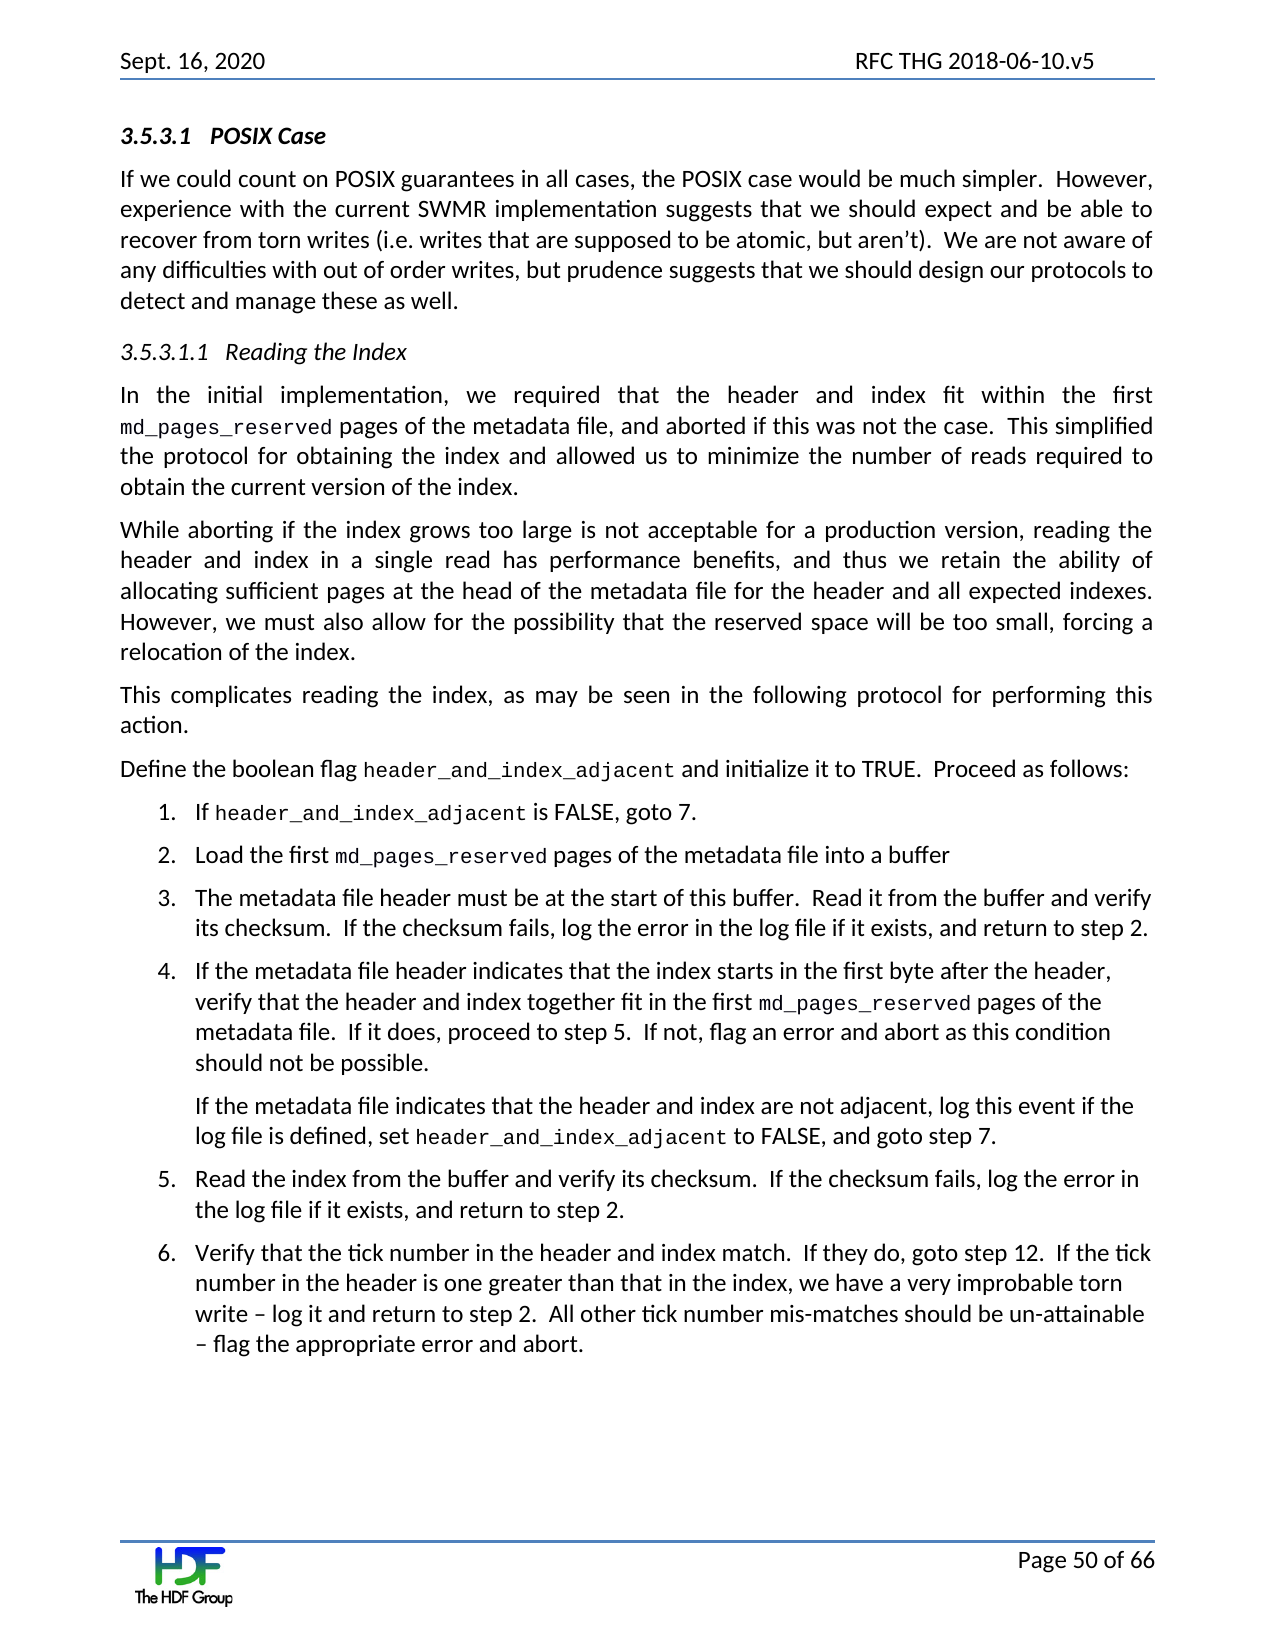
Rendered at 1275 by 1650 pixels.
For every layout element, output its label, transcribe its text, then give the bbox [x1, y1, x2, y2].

text In the initial implementation, we required that the header and index fit within the first md_pages_reserved pages of the metadata file, and aborted if this was not the case. This simplified the protocol for obtaining the index and allowed us to minimize the number of reads required to obtain the current version of the index. [120, 379, 1155, 502]
text This complicates reading the index, as may be seen in the following protocol for performing this action. [120, 679, 1155, 740]
list If header_and_index_adjacent is FALSE, goto 7. [157, 796, 1155, 826]
list The metadata file header must be at the start of this buffer. Read it from the buffer and verify its checksum. If the checksum fails, log the error in the log file if it exists, and return to step 2. [157, 882, 1155, 943]
text Define the boolean flag header_and_index_adjacent and initialize it to TRUE. Proceed as follows: [120, 753, 1155, 783]
subtitle POSIX Case [120, 120, 1155, 151]
list Load the first md_pages_reserved pages of the metadata file into a buffer [157, 839, 1155, 869]
text If we could count on POSIX guarantees in all cases, the POSIX case would be much simpler. However, experience with the current SWMR implementation suggests that we should expect and be able to recover from torn writes (i.e. writes that are supposed to be atomic, but aren’t). We are not aware of any difficulties with out of order writes, but prudence suggests that we should design our protocols to detect and manage these as well. [120, 163, 1155, 316]
subtitle Reading the Index [120, 336, 1155, 367]
picture [135, 1547, 233, 1607]
list Verify that the tick number in the header and index match. If they do, goto step 12. If the tick number in the header is one greater than that in the index, we have a very improbable torn write – log it and return to step 2. All other tick number mis-matches should be un-attainable – flag the appropriate error and abort. [157, 1237, 1155, 1359]
text While aborting if the index grows too large is not acceptable for a production version, reading the header and index in a single read has performance benefits, and thus we retain the ability of allocating sufficient pages at the head of the metadata file for the header and all expected indexes. However, we must also allow for the possibility that the reserved space will be too small, forcing a relocation of the index. [120, 514, 1155, 667]
list If the metadata file header indicates that the index starts in the first byte after the header, verify that the header and index together fit in the first md_pages_reserved pages of the metadata file. If it does, proceed to step 5. If not, flag an error and abort as this condition should not be possible. [157, 955, 1155, 1077]
list If the metadata file indicates that the header and index are not adjacent, log this event if the log file is defined, set header_and_index_adjacent to FALSE, and goto step 7. [195, 1090, 1155, 1151]
list Read the index from the buffer and verify its checksum. If the checksum fails, log the error in the log file if it exists, and return to step 2. [157, 1163, 1155, 1224]
